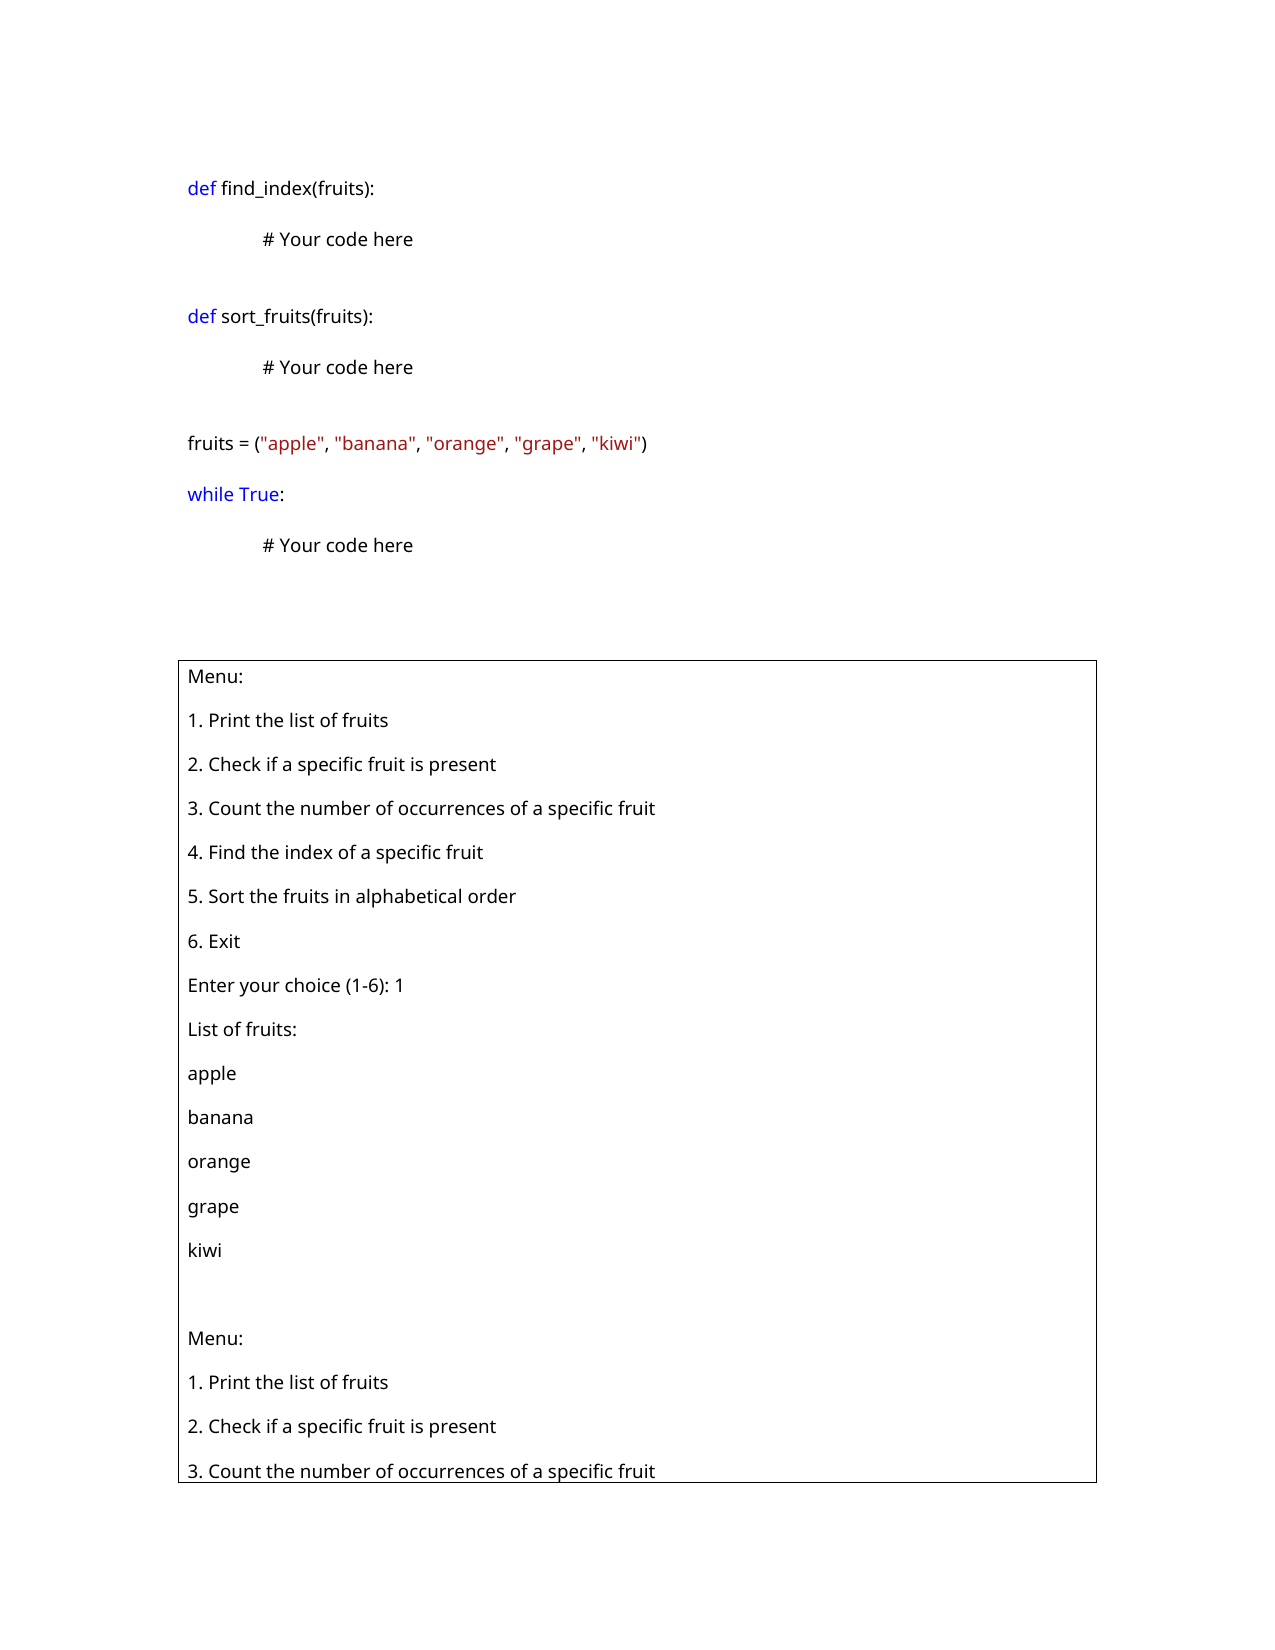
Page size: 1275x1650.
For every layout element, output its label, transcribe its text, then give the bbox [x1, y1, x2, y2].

text 1. Print the list of fruits [179, 704, 1096, 733]
text # Your code here [187, 354, 1087, 380]
text banana [179, 1101, 1096, 1130]
text 2. Check if a specific fruit is present [179, 748, 1096, 777]
text grape [179, 1190, 1096, 1218]
text 2. Check if a specific fruit is present [179, 1411, 1096, 1439]
text 5. Sort the fruits in alphabetical order [179, 881, 1096, 909]
text # Your code here [187, 227, 1087, 252]
text def find_index(fruits): [187, 176, 1087, 201]
text Menu: [179, 1322, 1096, 1351]
text List of fruits: [179, 1013, 1096, 1042]
text def sort_fruits(fruits): [187, 303, 1087, 329]
text fruits = ("apple", "banana", "orange", "grape", "kiwi") [187, 431, 1087, 456]
text 3. Count the number of occurrences of a specific fruit [179, 792, 1096, 821]
text while True: [187, 482, 1087, 507]
text apple [179, 1057, 1096, 1086]
text 6. Exit [179, 925, 1096, 953]
text # Your code here [187, 533, 1087, 558]
text kiwi [179, 1234, 1096, 1263]
text Menu: [179, 661, 1096, 688]
text 4. Find the index of a specific fruit [179, 836, 1096, 865]
text orange [179, 1146, 1096, 1174]
text 3. Count the number of occurrences of a specific fruit [179, 1455, 1096, 1482]
text Enter your choice (1-6): 1 [179, 969, 1096, 998]
text 1. Print the list of fruits [179, 1366, 1096, 1395]
